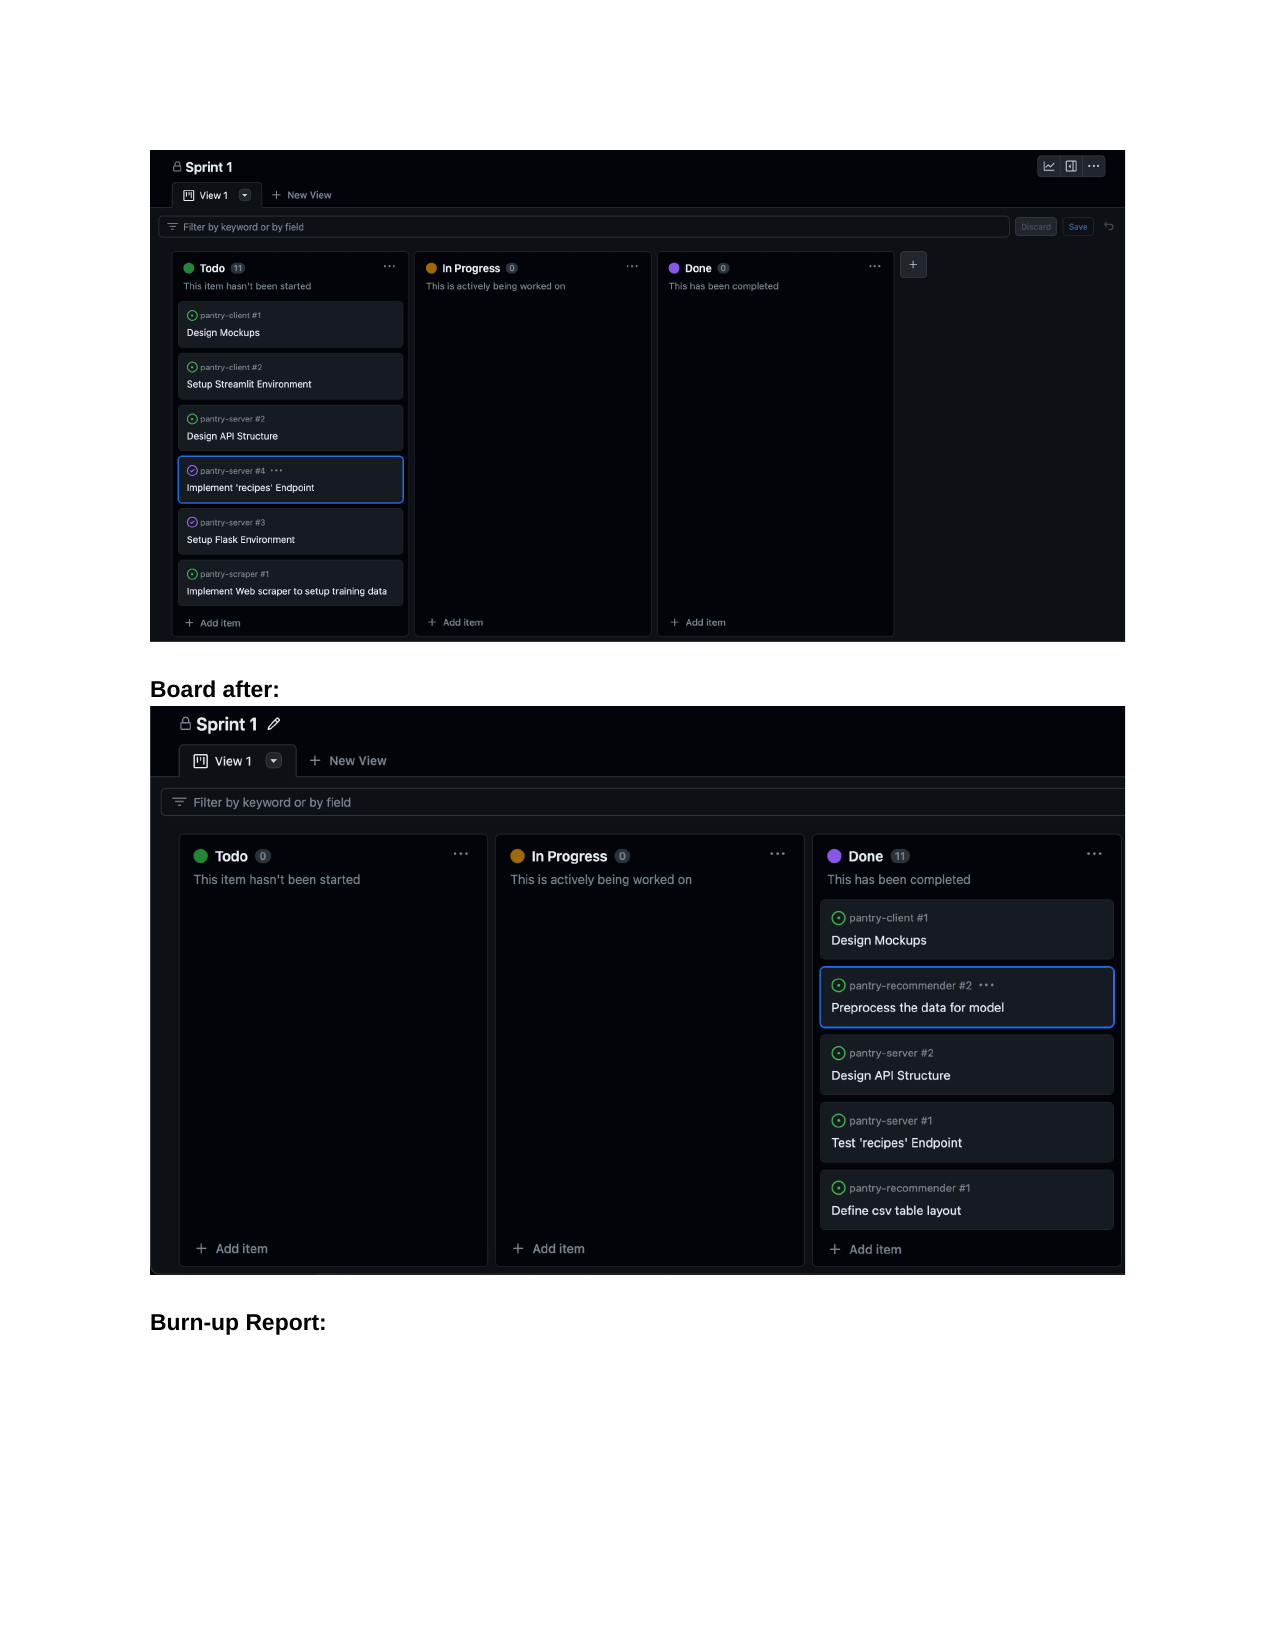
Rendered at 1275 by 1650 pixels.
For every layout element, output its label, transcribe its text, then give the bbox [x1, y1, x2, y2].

picture [150, 706, 1125, 1275]
picture [150, 150, 1125, 642]
text Board after: [150, 676, 1125, 702]
text Burn-up Report: [150, 1309, 1125, 1335]
